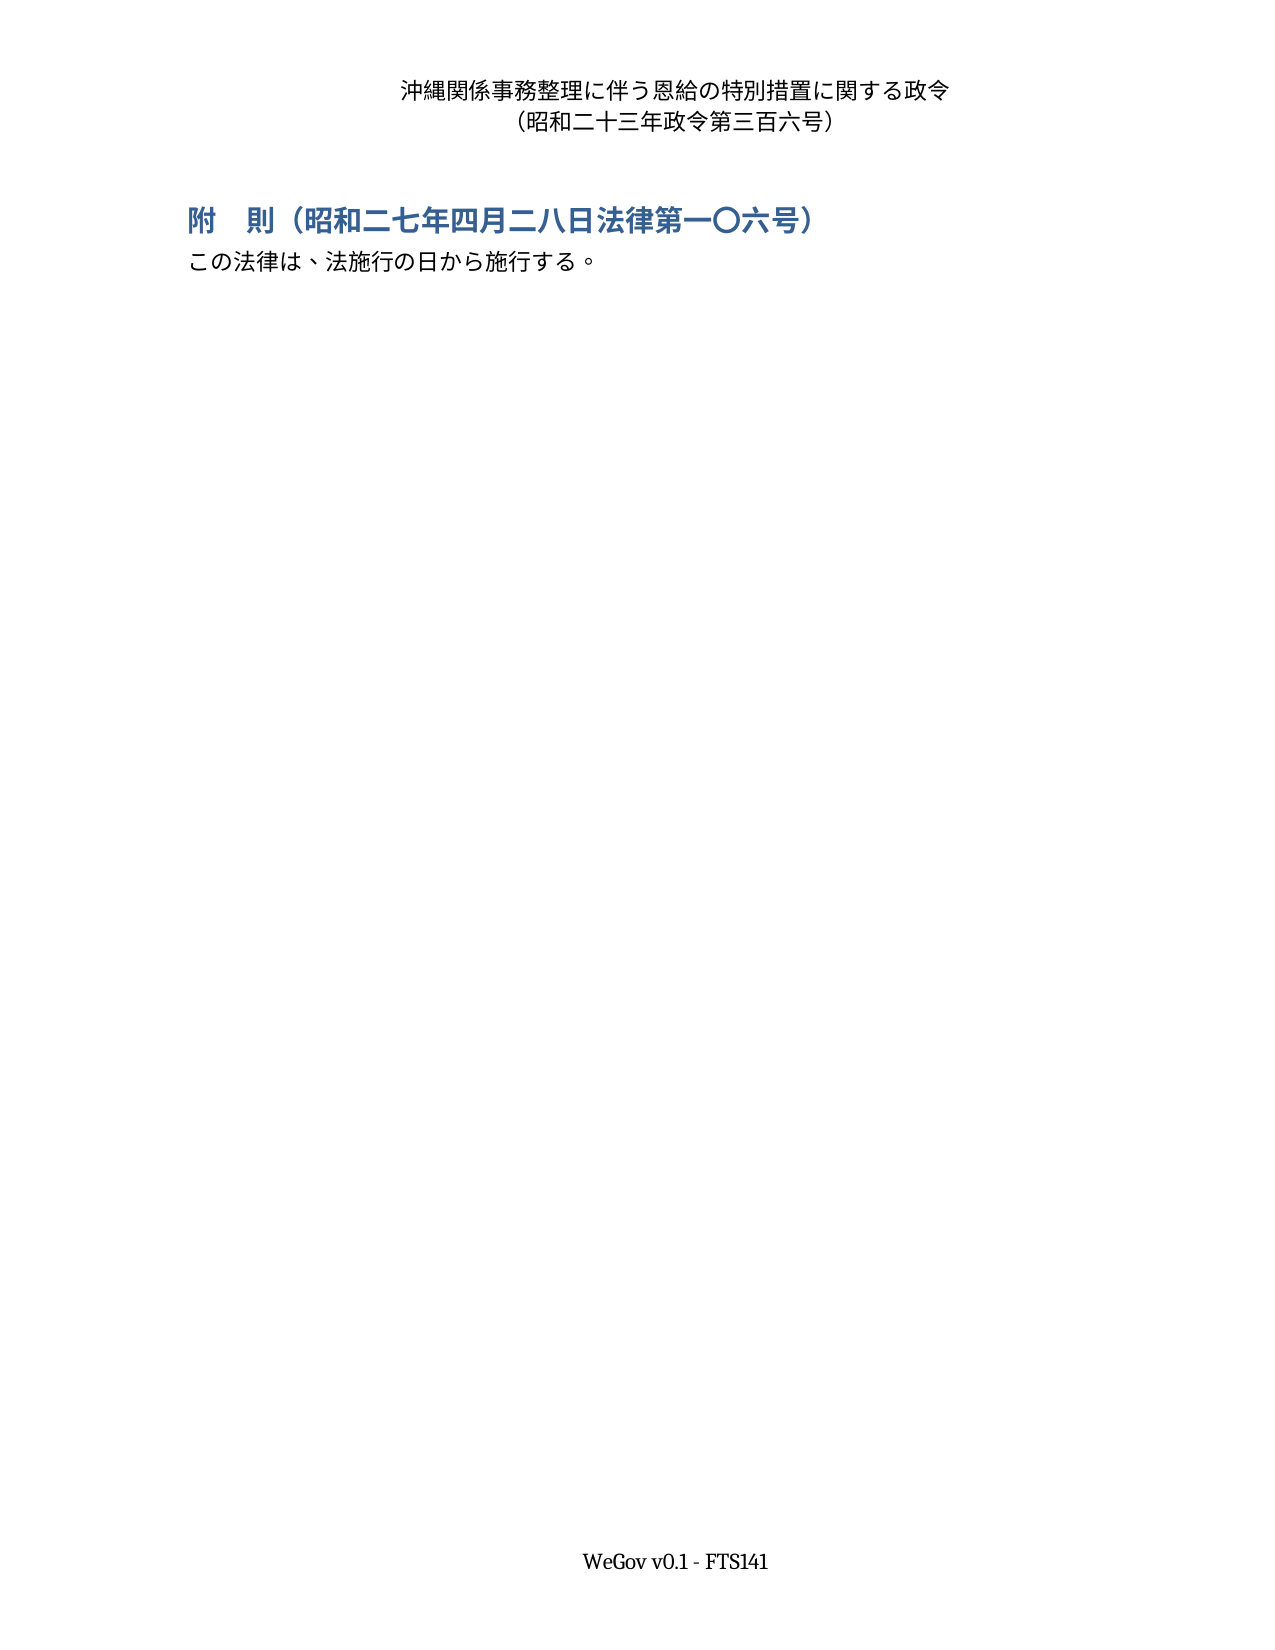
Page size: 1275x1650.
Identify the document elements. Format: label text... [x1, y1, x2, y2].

subtitle 附 則（昭和二七年四月二八日法律第一〇六号） [187, 200, 1087, 240]
text この法律は、法施行の日から施行する。 [187, 246, 1087, 277]
